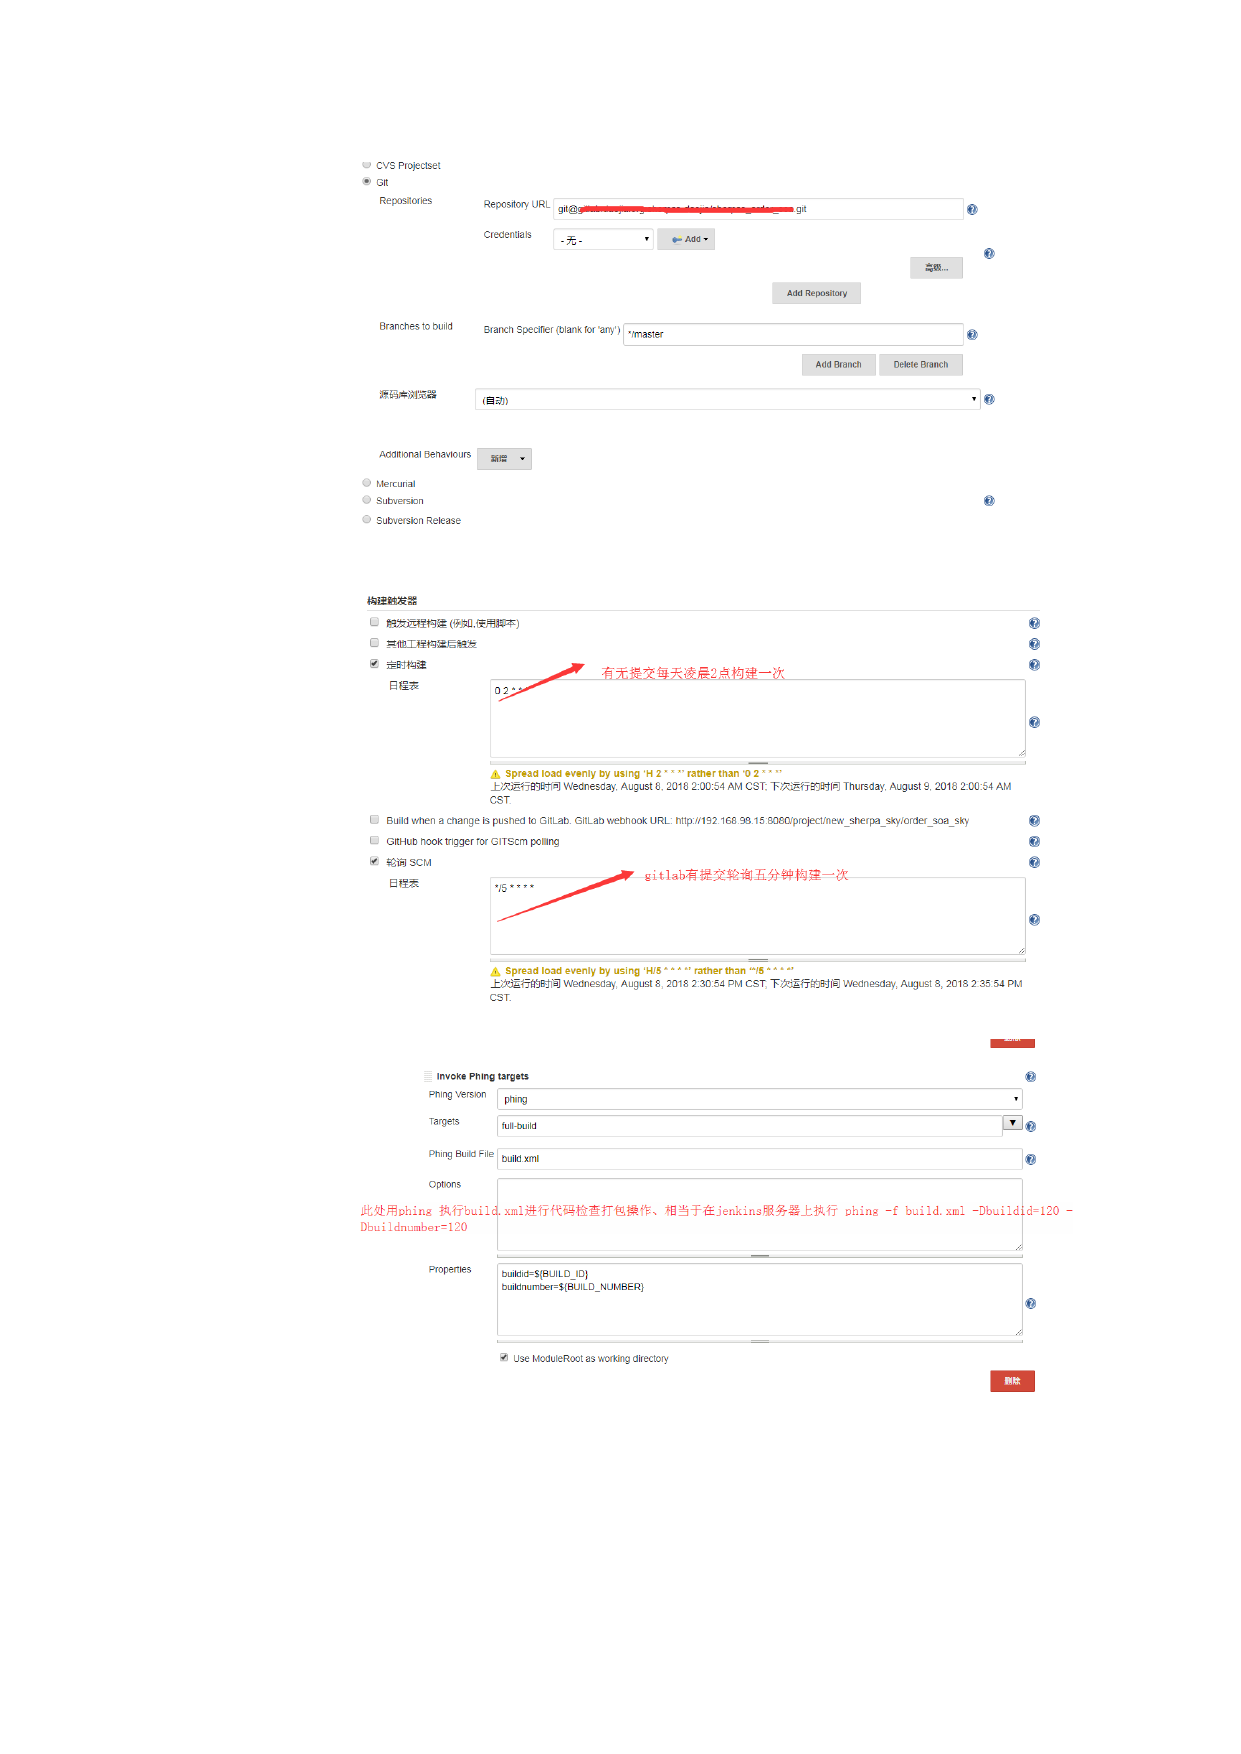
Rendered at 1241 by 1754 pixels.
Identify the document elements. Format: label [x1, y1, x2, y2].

picture [275, 1039, 1141, 1397]
picture [275, 162, 1141, 529]
picture [275, 584, 1141, 1007]
